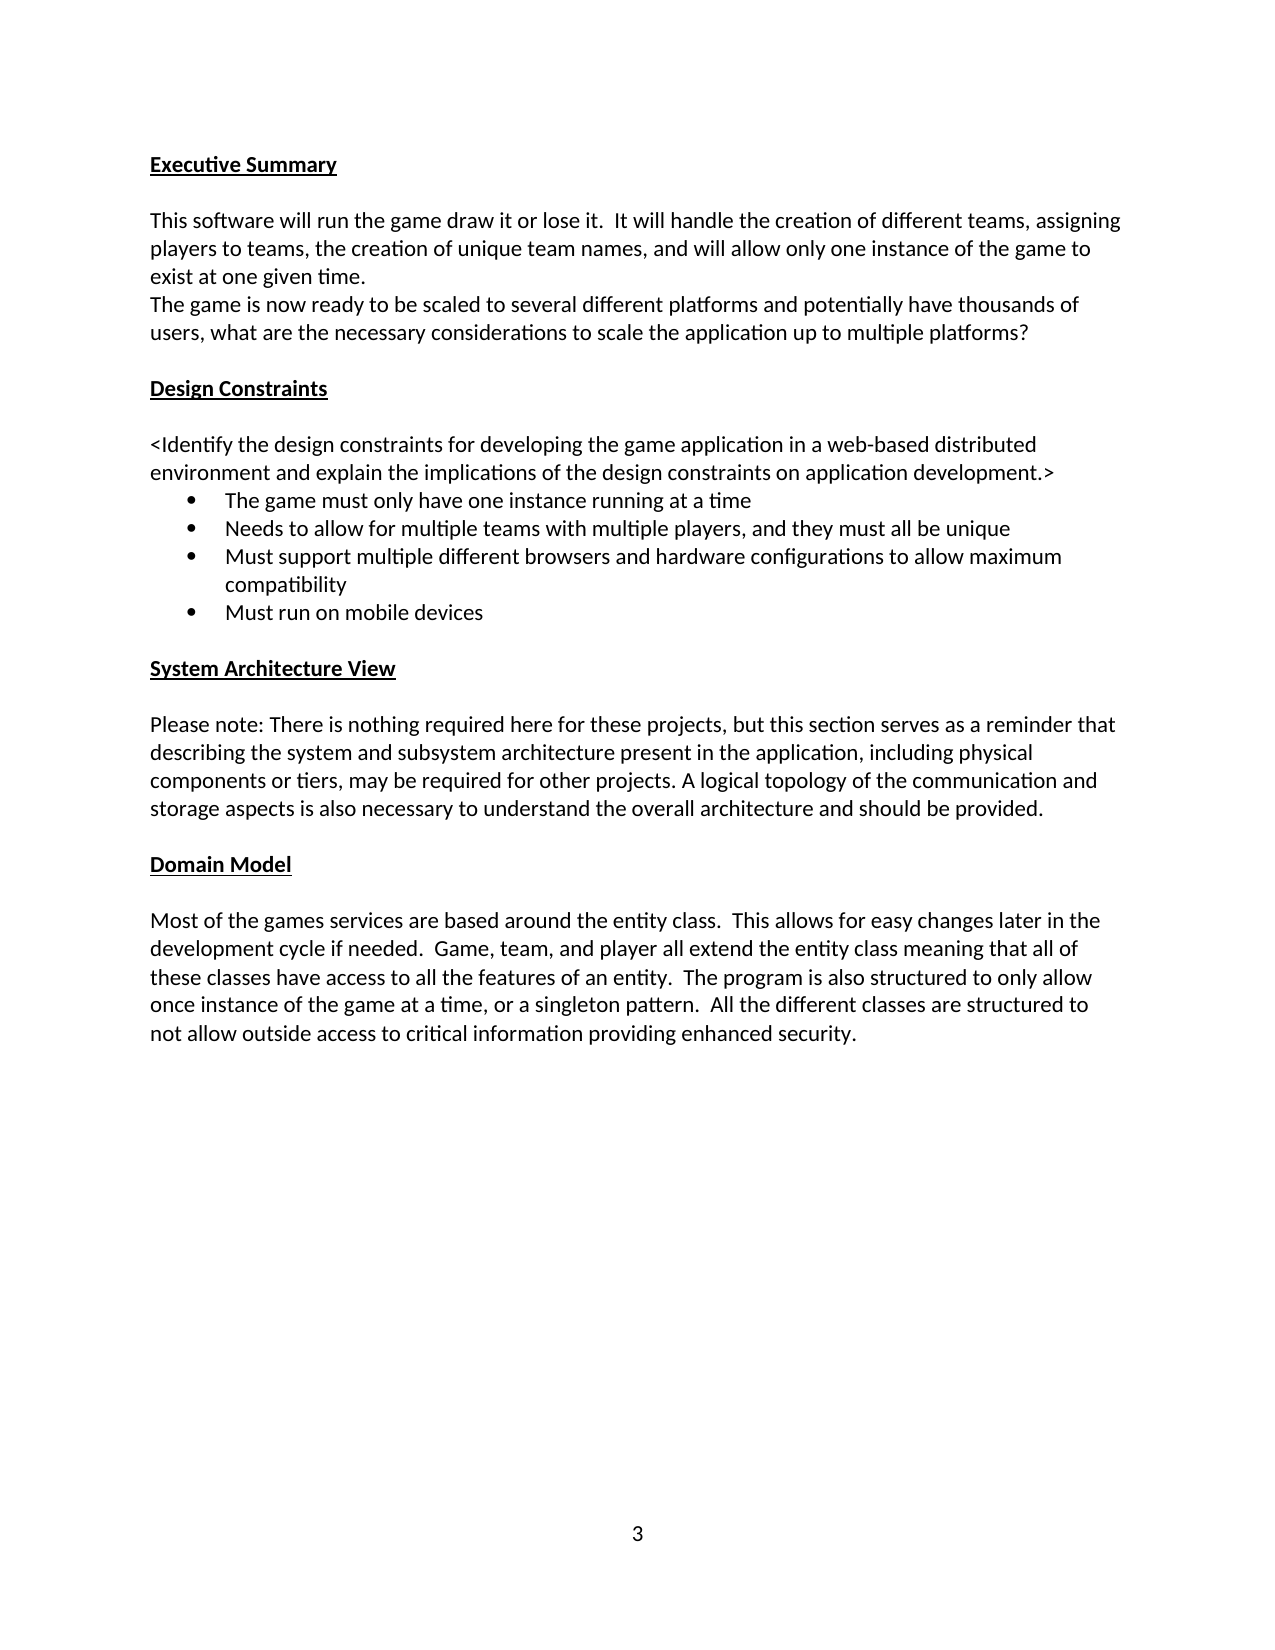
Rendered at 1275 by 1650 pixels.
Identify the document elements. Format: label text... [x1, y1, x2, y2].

list Must run on mobile devices [187, 598, 1125, 626]
subtitle Design Constraints [150, 374, 1125, 402]
subtitle System Architecture View [150, 654, 1125, 682]
list Must support multiple different browsers and hardware configurations to allow maximum compatibility [187, 542, 1125, 598]
text Please note: There is nothing required here for these projects, but this section serves as a reminder that describing the system and subsystem architecture present in the application, including physical components or tiers, may be required for other projects. A logical topology of the communication and storage aspects is also necessary to understand the overall architecture and should be provided. [150, 710, 1125, 822]
subtitle Executive Summary [150, 150, 1125, 178]
text Most of the games services are based around the entity class. This allows for easy changes later in the development cycle if needed. Game, team, and player all extend the entity class meaning that all of these classes have access to all the features of an entity. The program is also structured to only allow once instance of the game at a time, or a singleton pattern. All the different classes are structured to not allow outside access to critical information providing enhanced security. [150, 907, 1125, 1047]
text <Identify the design constraints for developing the game application in a web-based distributed environment and explain the implications of the design constraints on application development.> [150, 430, 1125, 486]
list The game must only have one instance running at a time [187, 486, 1125, 514]
list Needs to allow for multiple teams with multiple players, and they must all be unique [187, 514, 1125, 542]
text This software will run the game draw it or lose it. It will handle the creation of different teams, assigning players to teams, the creation of unique team names, and will allow only one instance of the game to exist at one given time. [150, 206, 1125, 290]
text The game is now ready to be scaled to several different platforms and potentially have thousands of users, what are the necessary considerations to scale the application up to multiple platforms? [150, 290, 1125, 346]
subtitle Domain Model [150, 851, 1125, 878]
